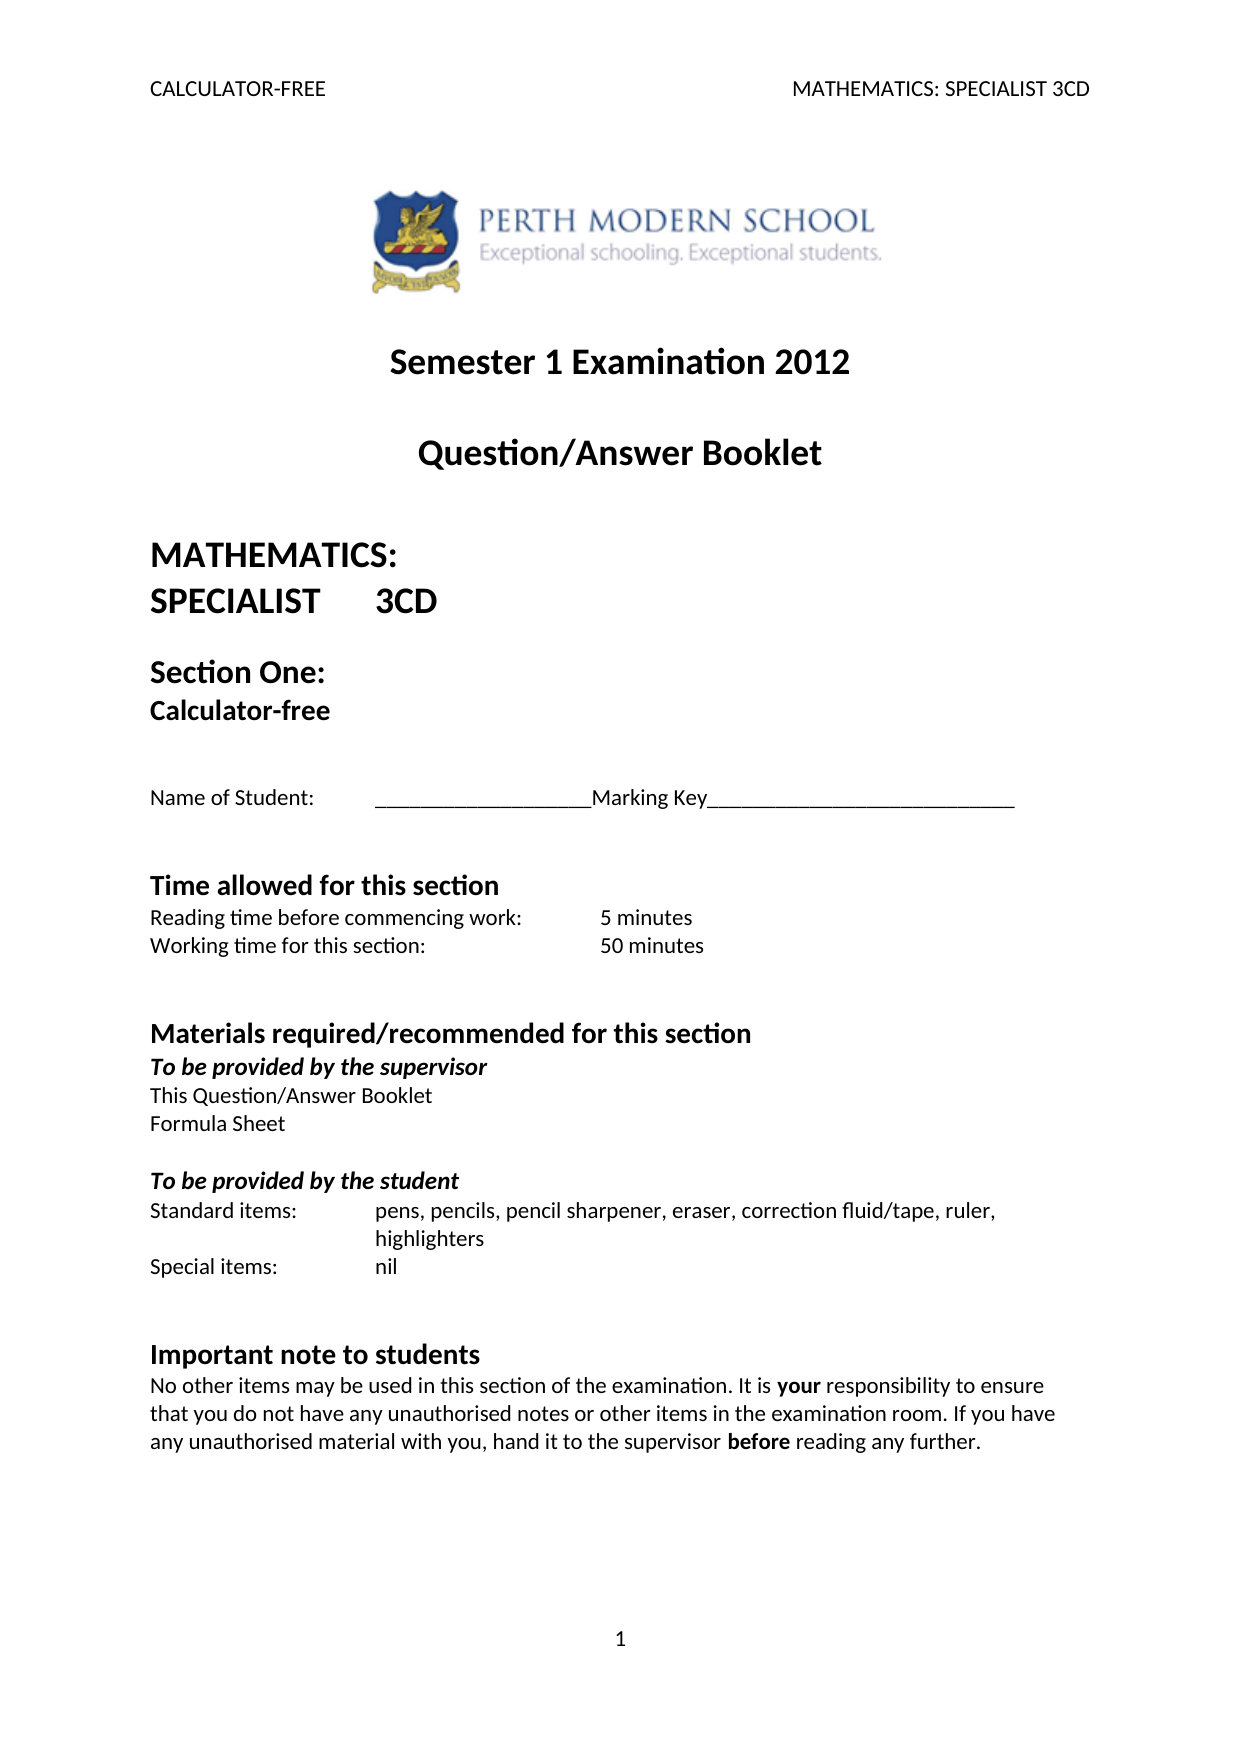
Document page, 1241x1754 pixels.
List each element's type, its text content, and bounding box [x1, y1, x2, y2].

text To be provided by the supervisor [150, 1051, 1090, 1081]
text Materials required/recommended for this section [150, 1015, 1090, 1051]
text Question/Answer Booklet [150, 429, 1090, 475]
text To be provided by the student [150, 1165, 1090, 1196]
text Name of Student: ___________________Marking Key___________________________ [150, 783, 1090, 811]
picture [332, 149, 908, 338]
text Calculator-free [150, 692, 1090, 727]
text Special items: nil [150, 1252, 1090, 1280]
text No other items may be used in this section of the examination. It is your responsibility to ensure [150, 1371, 1090, 1399]
text Reading time before commencing work: 5 minutes [150, 903, 1090, 931]
text MATHEMATICS: [150, 531, 1090, 577]
text highlighters [150, 1224, 1090, 1252]
text This Question/Answer Booklet [150, 1081, 1090, 1109]
text Important note to students [150, 1336, 1090, 1371]
text that you do not have any unauthorised notes or other items in the examination room. If you have any unauthorised material with you, hand it to the supervisor before reading any further. [150, 1399, 1090, 1456]
text Standard items: pens, pencils, pencil sharpener, eraser, correction fluid/tape, ruler, [150, 1196, 1090, 1224]
text Formula Sheet [150, 1109, 1090, 1137]
text Section One: [150, 651, 1090, 692]
text Working time for this section: 50 minutes [150, 931, 1090, 959]
text Semester 1 Examination 2012 [150, 338, 1090, 383]
text SPECIALIST 3CD [150, 577, 1090, 623]
text Time allowed for this section [150, 867, 1090, 903]
